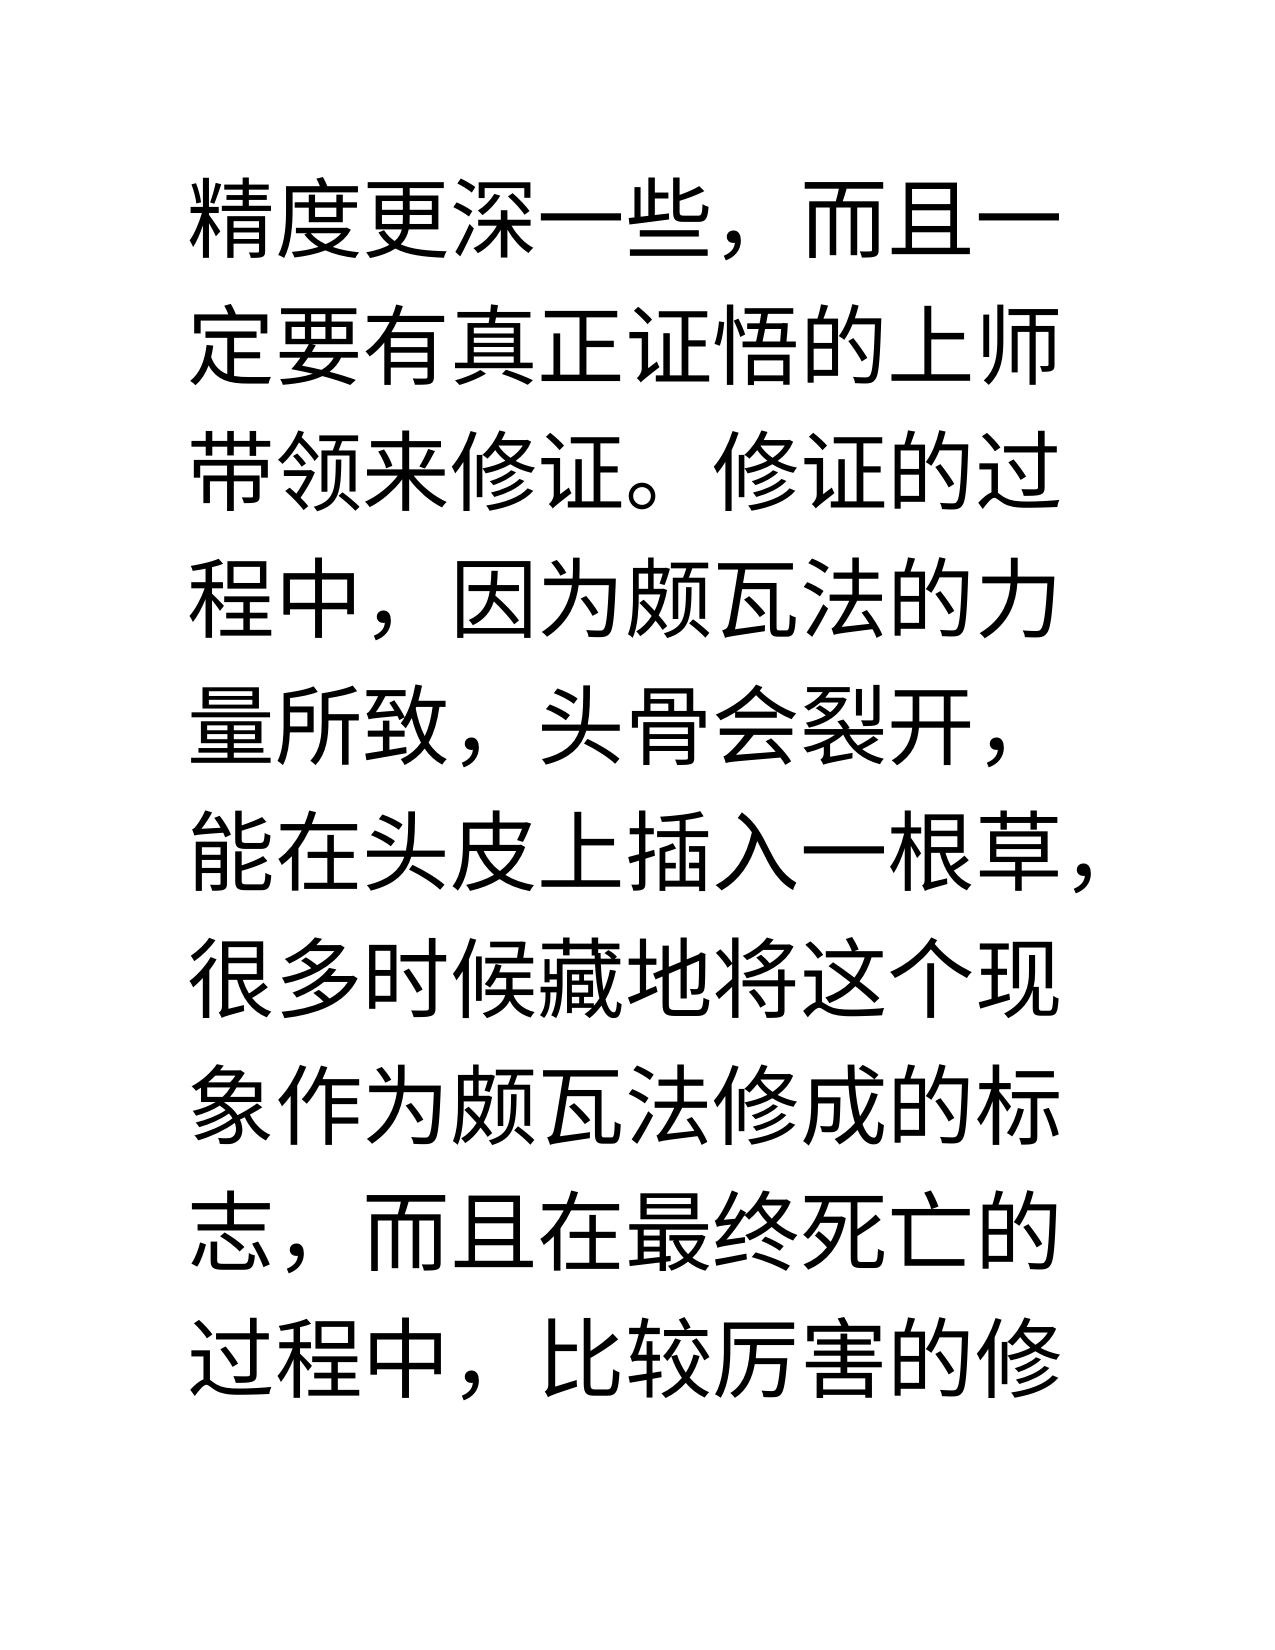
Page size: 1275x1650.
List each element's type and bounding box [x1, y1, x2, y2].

text [187, 150, 1087, 1417]
